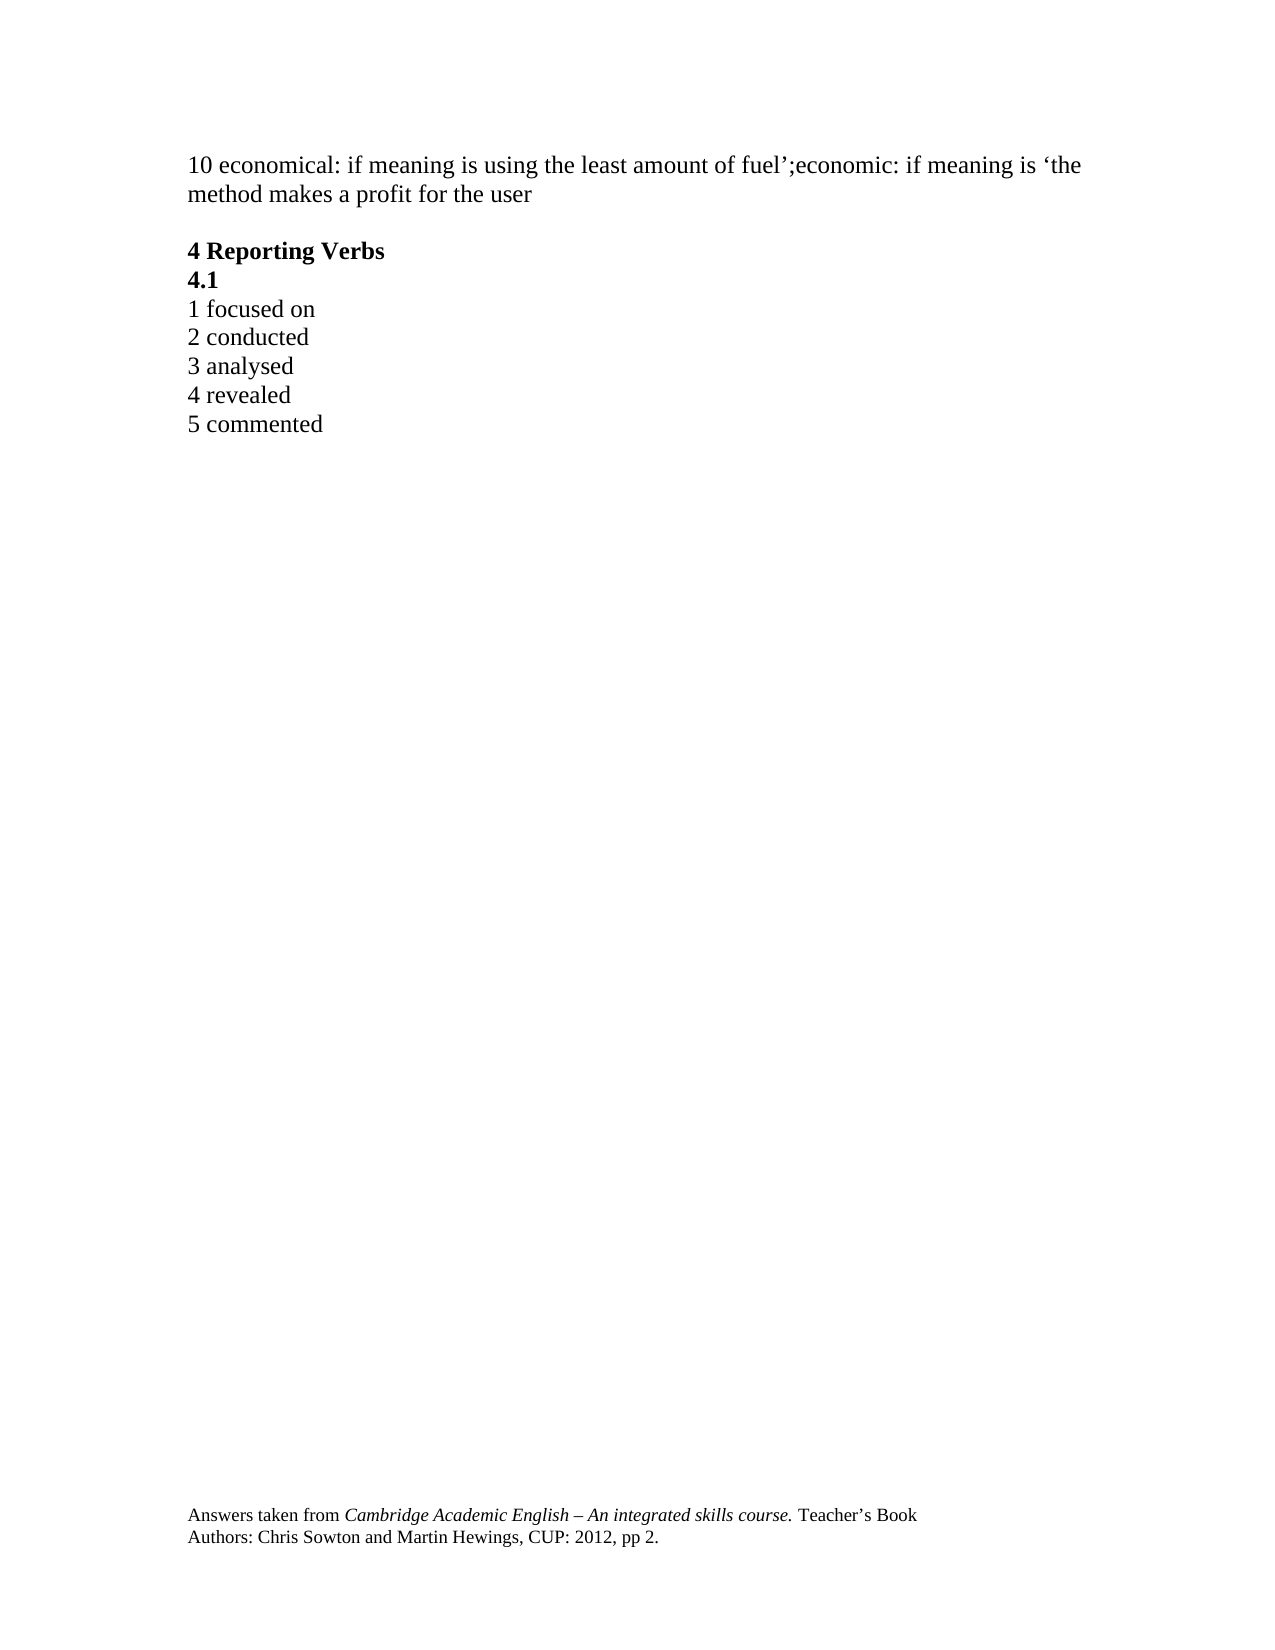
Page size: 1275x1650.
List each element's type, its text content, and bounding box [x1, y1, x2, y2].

text 10 economical: if meaning is using the least amount of fuel’;economic: if meaning is ‘the method makes a profit for the user [187, 150, 1087, 207]
text 4.1 [187, 265, 1087, 294]
text 4 Reporting Verbs [187, 236, 1087, 265]
text 4 revealed [187, 380, 1087, 409]
text 5 commented [187, 409, 1087, 437]
text 1 focused on [187, 294, 1087, 322]
text 2 conducted [187, 322, 1087, 351]
text 3 analysed [187, 351, 1087, 380]
